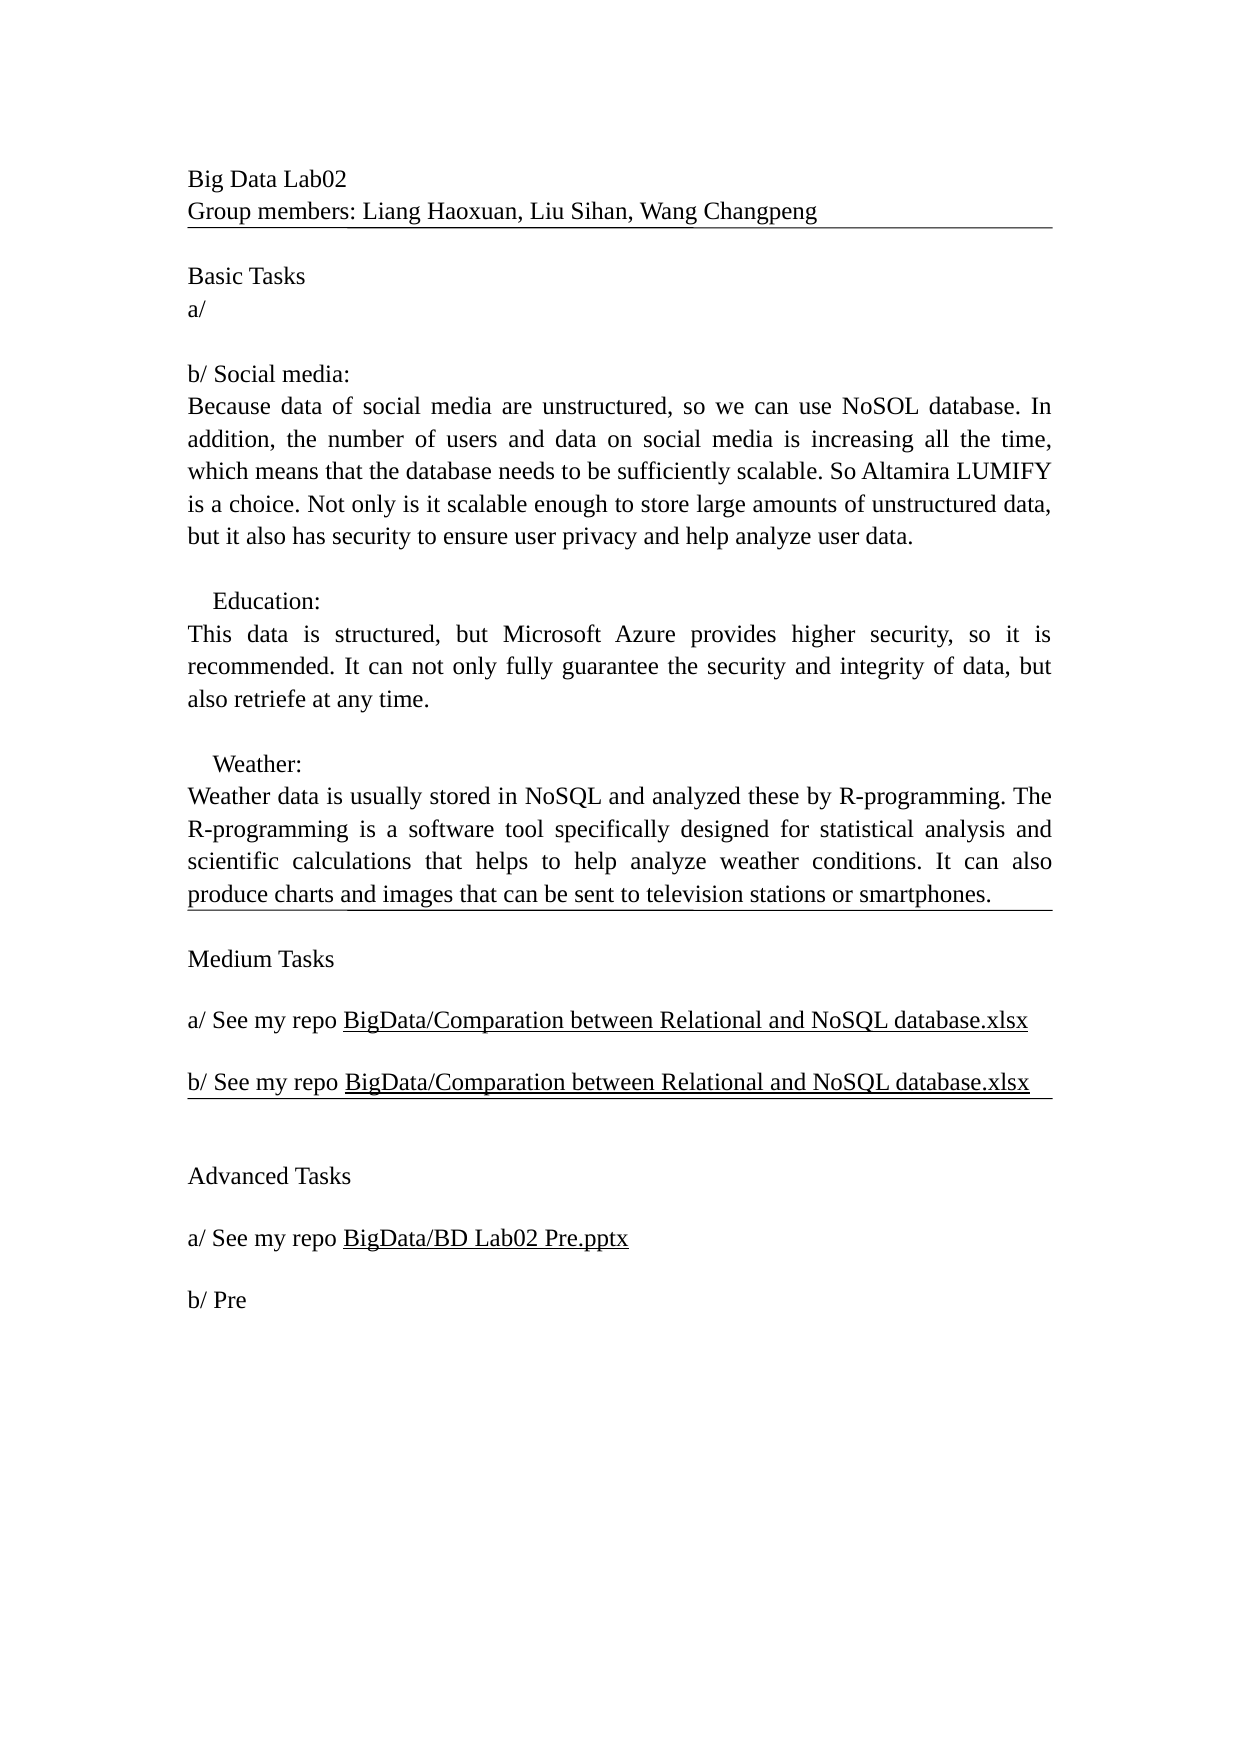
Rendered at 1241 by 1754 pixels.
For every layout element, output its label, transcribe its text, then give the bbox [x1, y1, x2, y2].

text This data is structured, but Microsoft Azure provides higher security, so it is recommended. It can not only fully guarantee the security and integrity of data, but also retriefe at any time. [187, 617, 1053, 714]
text b/ Social media: [187, 357, 1053, 389]
list a/ See my repo BigData/BD Lab02 Pre.pptx [187, 1221, 1053, 1254]
text Education: [187, 584, 1053, 617]
text Medium Tasks [187, 942, 1053, 974]
text Big Data Lab02 [187, 162, 1053, 194]
text Weather data is usually stored in NoSQL and analyzed these by R-programming. The R-programming is a software tool specifically designed for statistical analysis and scientific calculations that helps to help analyze weather conditions. It can also produce charts and images that can be sent to television stations or smartphones. [187, 779, 1053, 909]
text a/ [187, 292, 1053, 324]
text Group members: Liang Haoxuan, Liu Sihan, Wang Changpeng [187, 194, 1053, 227]
list b/ Pre [187, 1283, 1053, 1315]
text Weather: [187, 747, 1053, 779]
text b/ See my repo BigData/Comparation between Relational and NoSQL database.xlsx [187, 1065, 1053, 1098]
text Because data of social media are unstructured, so we can use NoSOL database. In addition, the number of users and data on social media is increasing all the time, which means that the database needs to be sufficiently scalable. So Altamira LUMIFY is a choice. Not only is it scalable enough to store large amounts of unstructured data, but it also has security to ensure user privacy and help analyze user data. [187, 389, 1053, 552]
list Advanced Tasks [187, 1159, 1053, 1192]
list a/ See my repo BigData/Comparation between Relational and NoSQL database.xlsx [187, 1004, 1053, 1036]
text Basic Tasks [187, 259, 1053, 292]
